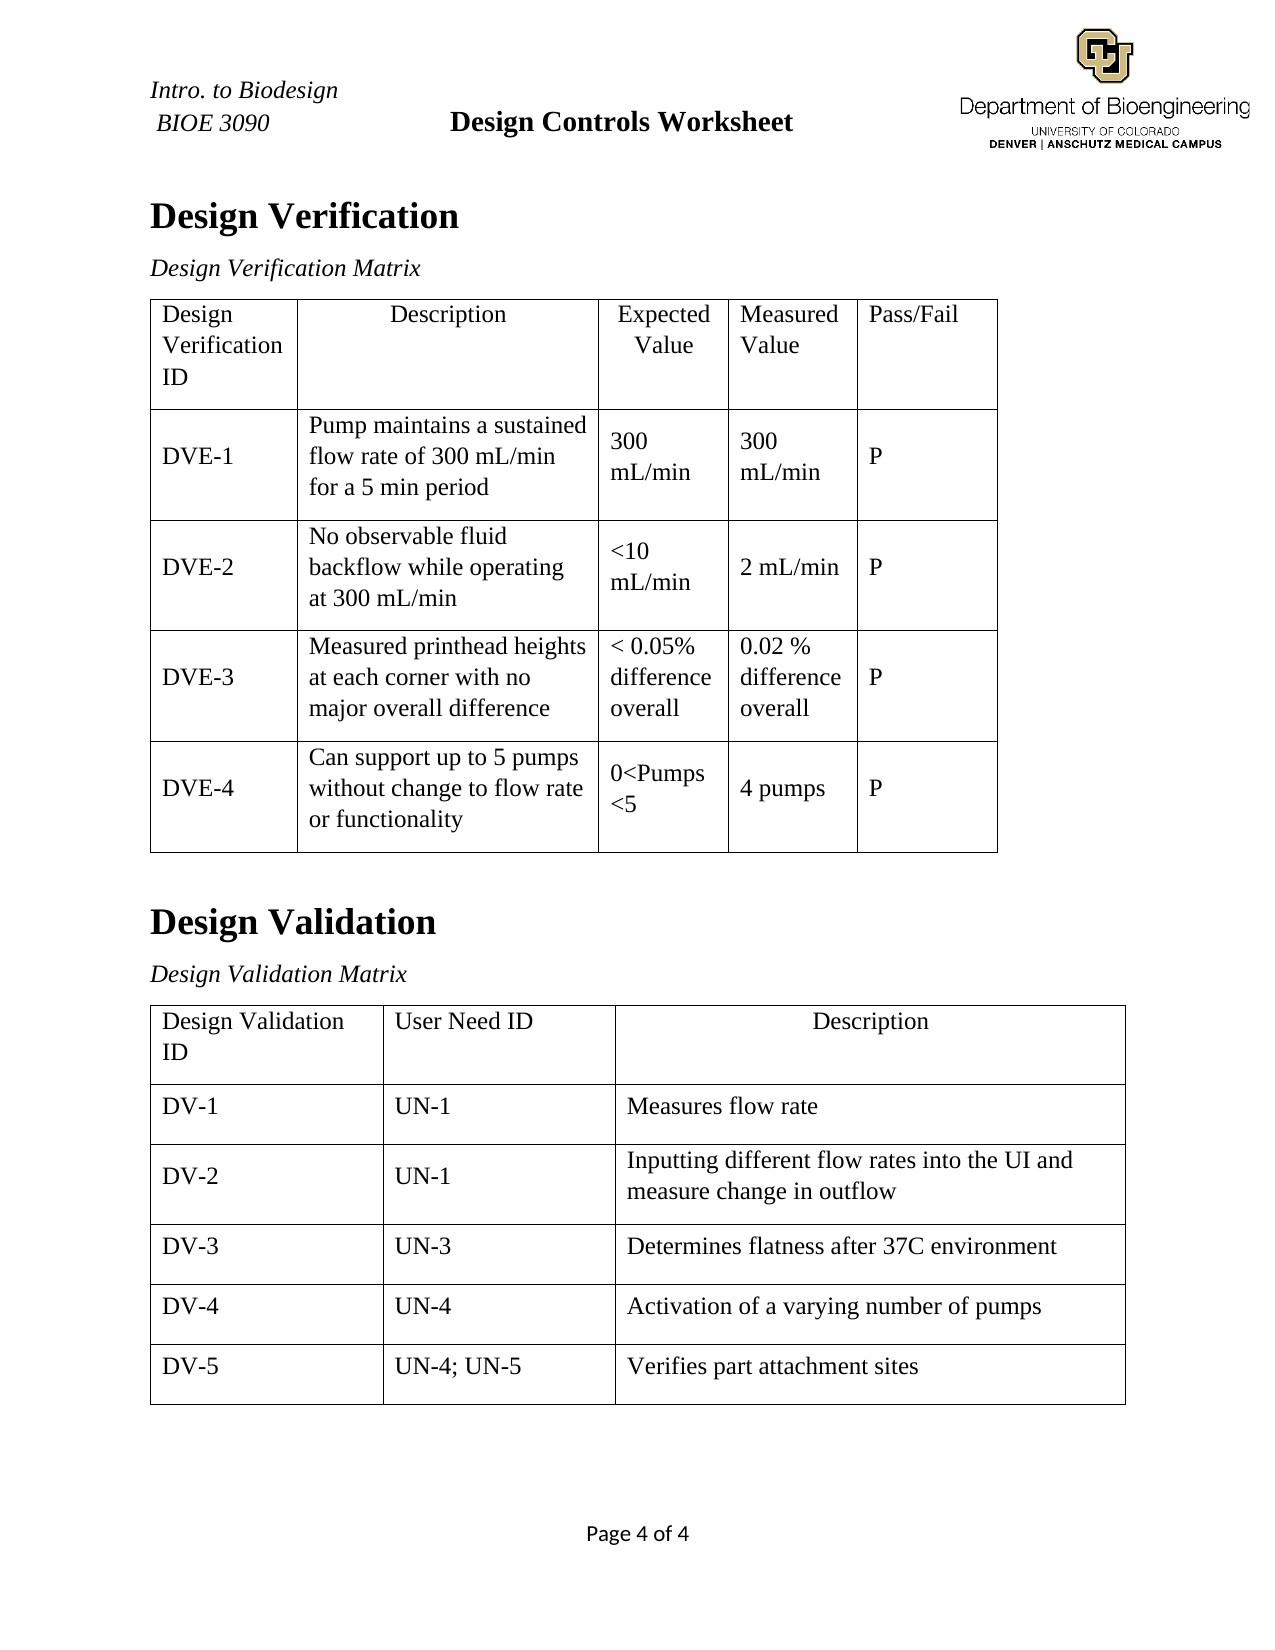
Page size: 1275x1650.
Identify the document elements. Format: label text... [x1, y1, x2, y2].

table_cell UN-3 [384, 1225, 615, 1284]
table_cell DVE-3 [151, 631, 297, 741]
table_header Description [298, 300, 598, 409]
table_header Description [616, 1006, 1125, 1084]
table_cell DVE-4 [151, 742, 297, 852]
text Design Validation [150, 899, 1125, 943]
table_cell 0<Pumps<5 [599, 742, 728, 852]
table_cell No observable fluid backflow while operating at 300 mL/min [298, 521, 598, 630]
table_cell Pump maintains a sustained flow rate of 300 mL/min for a 5 min period [298, 410, 598, 520]
table_cell 2 mL/min [729, 521, 857, 630]
table_cell Verifies part attachment sites [616, 1345, 1125, 1404]
table_header User Need ID [384, 1006, 615, 1084]
table_cell 0.02 % difference overall [729, 631, 857, 741]
table_cell DV-2 [151, 1145, 383, 1224]
table_cell DV-5 [151, 1345, 383, 1404]
table_cell Activation of a varying number of pumps [616, 1285, 1125, 1344]
table_header Design Verification ID [151, 300, 297, 409]
table_cell 300 mL/min [599, 410, 728, 520]
table_cell DV-3 [151, 1225, 383, 1284]
text Design Validation Matrix [150, 959, 1125, 988]
table_cell P [858, 521, 997, 630]
table_cell UN-1 [384, 1145, 615, 1224]
table_cell < 0.05% difference overall [599, 631, 728, 741]
table_cell P [858, 410, 997, 520]
table_header Measured Value [729, 300, 857, 409]
table_cell Determines flatness after 37C environment [616, 1225, 1125, 1284]
table_header Design Validation ID [151, 1006, 383, 1084]
table_cell 4 pumps [729, 742, 857, 852]
table_cell Can support up to 5 pumps without change to flow rate or functionality [298, 742, 598, 852]
table_cell 300 mL/min [729, 410, 857, 520]
table_cell DVE-2 [151, 521, 297, 630]
table_cell Inputting different flow rates into the UI and measure change in outflow [616, 1145, 1125, 1224]
table_cell P [858, 631, 997, 741]
table_cell P [858, 742, 997, 852]
table_cell Measured printhead heights at each corner with no major overall difference [298, 631, 598, 741]
text Design Verification [150, 193, 1125, 236]
table_cell UN-4 [384, 1285, 615, 1344]
table_cell DV-4 [151, 1285, 383, 1344]
table_cell <10 mL/min [599, 521, 728, 630]
table_cell UN-4; UN-5 [384, 1345, 615, 1404]
table_cell UN-1 [384, 1085, 615, 1144]
table_header Expected Value [599, 300, 728, 409]
picture [960, 28, 1250, 150]
table_header Pass/Fail [858, 300, 997, 409]
text Design Verification Matrix [150, 253, 1125, 282]
table_cell DV-1 [151, 1085, 383, 1144]
table_cell Measures flow rate [616, 1085, 1125, 1144]
table_cell DVE-1 [151, 410, 297, 520]
